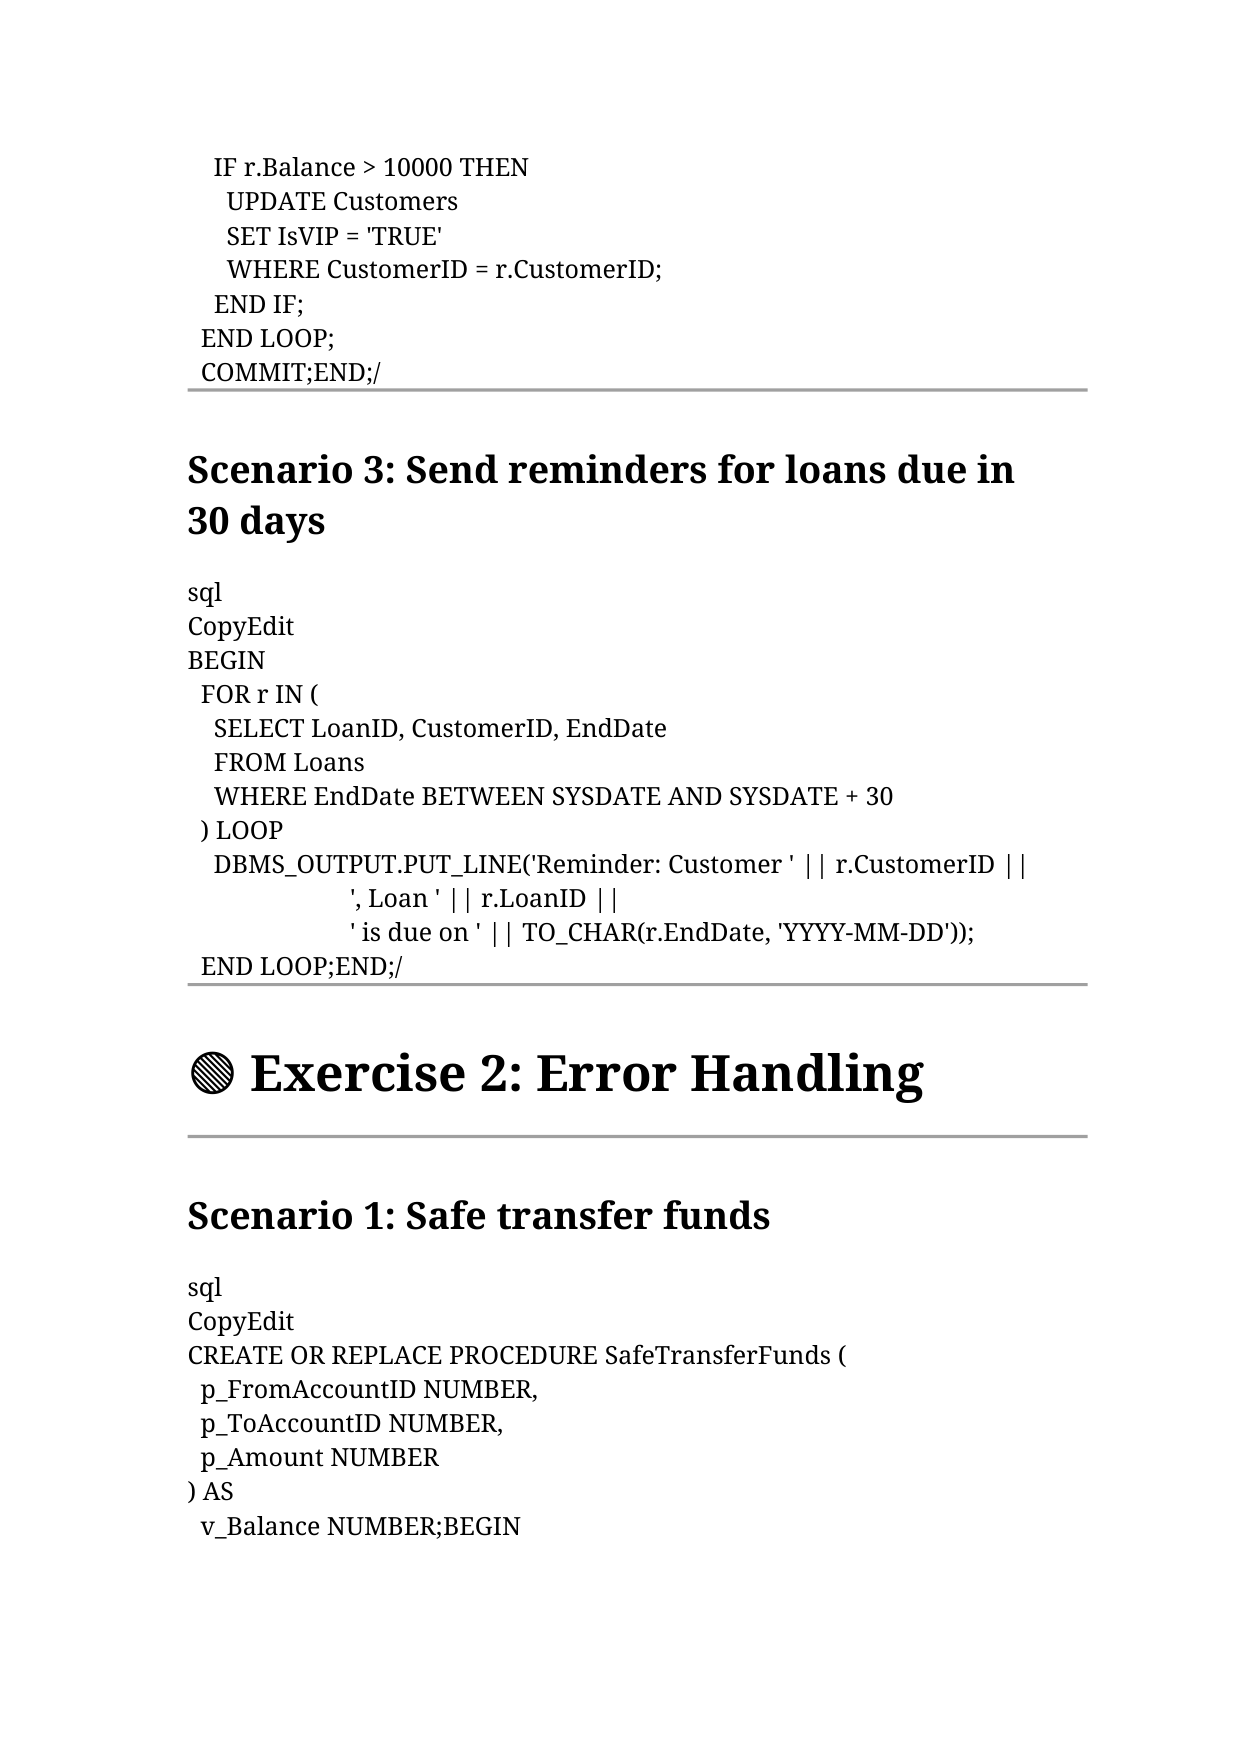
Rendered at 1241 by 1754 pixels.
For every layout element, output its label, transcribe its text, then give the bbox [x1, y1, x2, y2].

text COMMIT;END;/ [187, 354, 1053, 388]
text p_ToAccountID NUMBER, [187, 1406, 1053, 1440]
text WHERE EndDate BETWEEN SYSDATE AND SYSDATE + 30 [187, 779, 1053, 813]
text SET IsVIP = 'TRUE' [187, 218, 1053, 252]
subtitle Scenario 1: Safe transfer funds [187, 1189, 1053, 1241]
text END LOOP; [187, 320, 1053, 354]
subtitle 🟢 Exercise 2: Error Handling [187, 1038, 1053, 1106]
text UPDATE Customers [187, 184, 1053, 218]
text DBMS_OUTPUT.PUT_LINE('Reminder: Customer ' || r.CustomerID || [187, 847, 1053, 881]
text FOR r IN ( [187, 676, 1053, 711]
text p_FromAccountID NUMBER, [187, 1372, 1053, 1406]
text CopyEdit [187, 608, 1053, 642]
text p_Amount NUMBER [187, 1440, 1053, 1474]
text SELECT LoanID, CustomerID, EndDate [187, 711, 1053, 744]
text v_Balance NUMBER;BEGIN [187, 1508, 1053, 1542]
text ', Loan ' || r.LoanID || [187, 881, 1053, 915]
text IF r.Balance > 10000 THEN [187, 150, 1053, 184]
text END IF; [187, 286, 1053, 320]
text CopyEdit [187, 1304, 1053, 1338]
text sql [187, 1270, 1053, 1304]
text WHERE CustomerID = r.CustomerID; [187, 252, 1053, 286]
text BEGIN [187, 642, 1053, 676]
text CREATE OR REPLACE PROCEDURE SafeTransferFunds ( [187, 1338, 1053, 1372]
text ' is due on ' || TO_CHAR(r.EndDate, 'YYYY-MM-DD')); [187, 915, 1053, 949]
text FROM Loans [187, 744, 1053, 779]
text END LOOP;END;/ [187, 949, 1053, 983]
text sql [187, 574, 1053, 608]
text ) AS [187, 1474, 1053, 1508]
text ) LOOP [187, 813, 1053, 847]
subtitle Scenario 3: Send reminders for loans due in 30 days [187, 443, 1053, 545]
